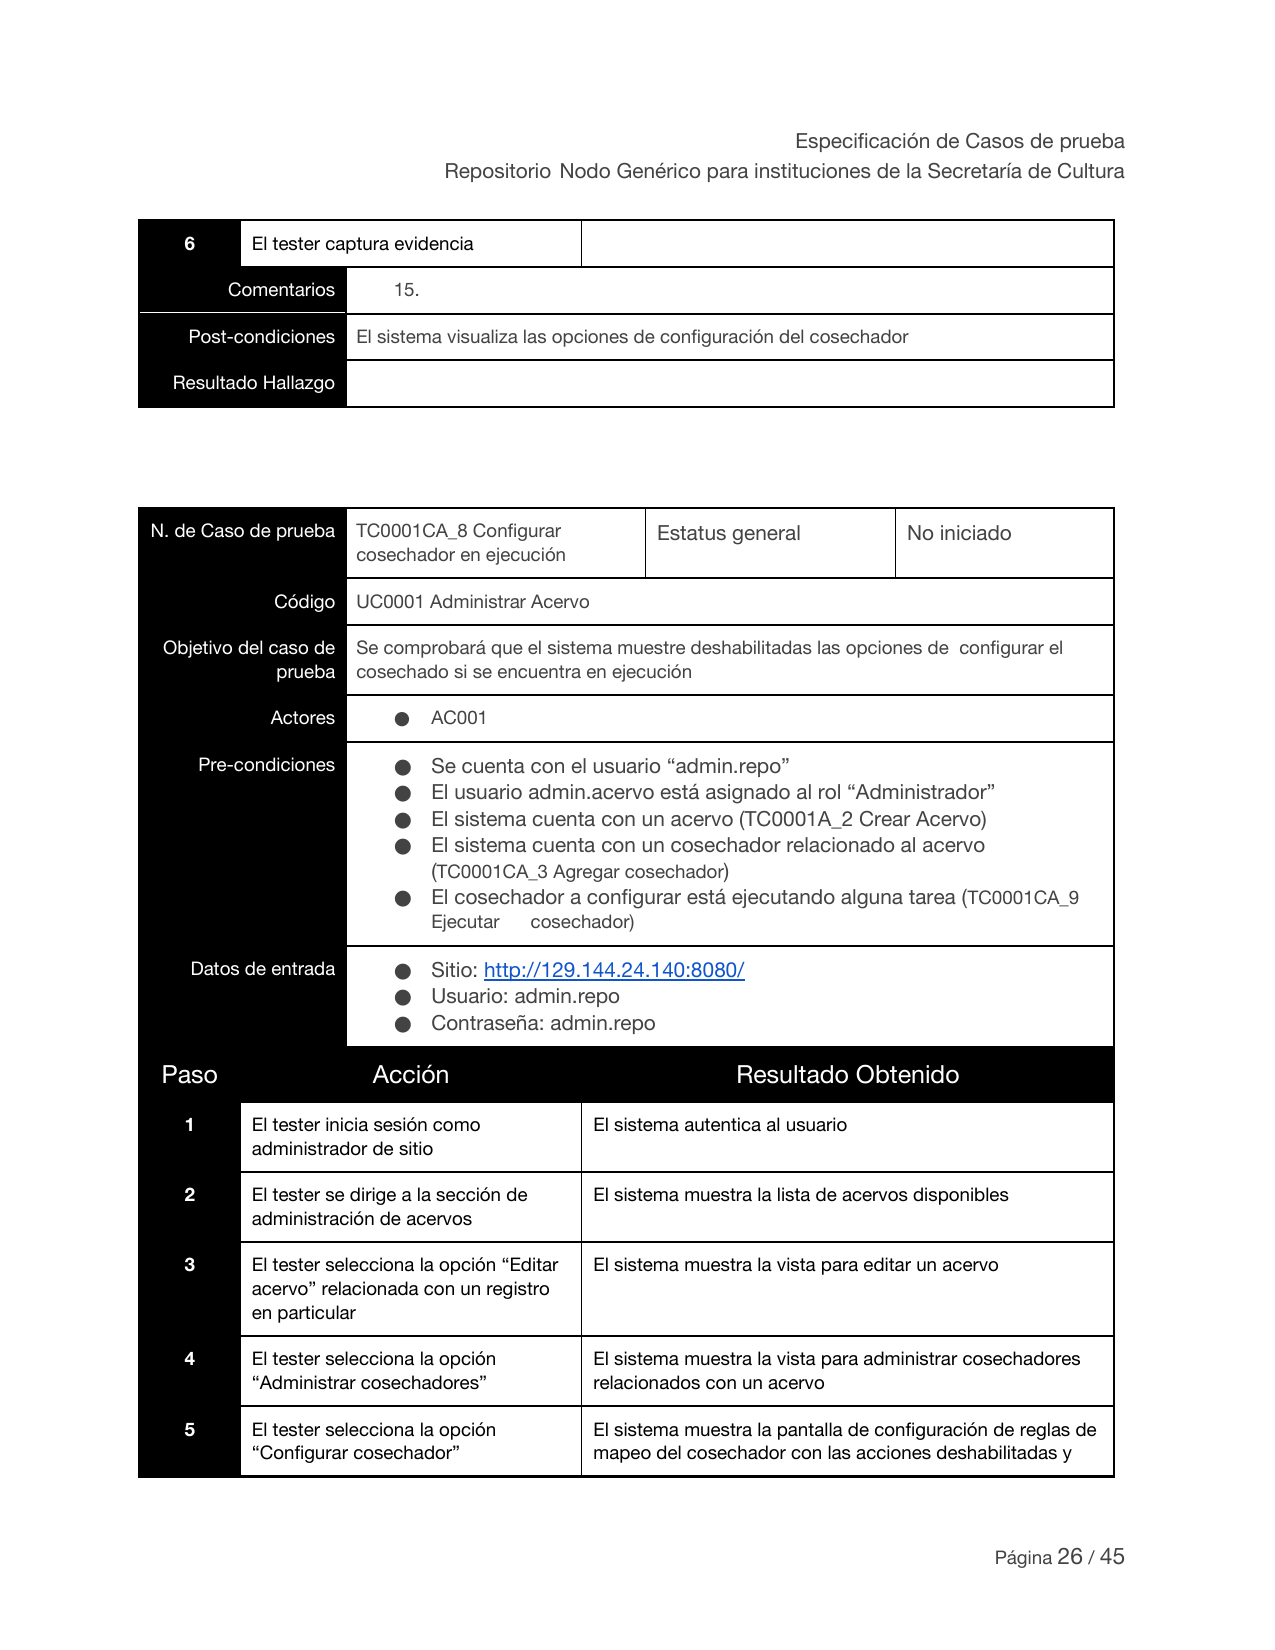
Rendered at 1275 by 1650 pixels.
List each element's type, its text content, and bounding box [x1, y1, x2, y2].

table_cell 5 [140, 1407, 240, 1475]
table_cell 4 [140, 1337, 240, 1405]
table_cell El sistema muestra la vista para editar un acervo [582, 1243, 1113, 1335]
table_cell El tester selecciona la opción “Editar acervo” relacionada con un registro en particular [241, 1243, 581, 1335]
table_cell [241, 1407, 581, 1475]
table_cell Código [140, 579, 345, 624]
table_cell El tester inicia sesión como administrador de sitio [241, 1103, 581, 1171]
table_cell [347, 268, 1113, 312]
table_cell Sitio: http://129.144.24.140:8080/ Usuario: admin.repo Contraseña: admin.repo [347, 947, 1113, 1046]
table_cell [347, 361, 1113, 406]
table_cell El sistema visualiza las opciones de configuración del cosechador [347, 315, 1113, 359]
table_cell El tester se dirige a la sección de administración de acervos [241, 1173, 581, 1241]
table_cell [582, 221, 1113, 266]
table_cell Comentarios [140, 268, 345, 312]
table_header TC0001CA_8 Configurar cosechador en ejecución [347, 509, 645, 577]
table_cell Acción [241, 1049, 581, 1101]
table_cell 2 [140, 1173, 240, 1241]
table_cell Pre-condiciones [140, 743, 345, 945]
table_cell El sistema muestra la lista de acervos disponibles [582, 1173, 1113, 1241]
table_cell Paso [140, 1049, 240, 1101]
table_cell El sistema autentica al usuario [582, 1103, 1113, 1171]
table_cell Post-condiciones [140, 315, 345, 359]
table_cell Objetivo del caso de prueba [140, 626, 345, 694]
table_cell 6 [140, 221, 240, 266]
table_header Estatus general [646, 509, 895, 577]
table_cell El tester selecciona la opción “Administrar cosechadores” [241, 1337, 581, 1405]
table_cell Actores [140, 696, 345, 741]
table_cell UC0001 Administrar Acervo [347, 579, 1113, 624]
table_header N. de Caso de prueba [140, 509, 345, 577]
table_cell Resultado Hallazgo [140, 361, 345, 406]
table_cell Se cuenta con el usuario “admin.repo” El usuario admin.acervo está asignado al rol “Administrador” El sistema cuenta con un acervo (TC0001A_2 Crear Acervo) El sistema cuenta con un cosechador relacionado al acervo (TC0001CA_3 Agregar cosechador) El cosechador a configurar está ejecutando alguna tarea (TC0001CA_9 Ejecutar cosechador) [347, 743, 1113, 945]
table_cell AC001 [347, 696, 1113, 741]
table_cell 3 [140, 1243, 240, 1335]
table_cell Resultado Obtenido [582, 1049, 1113, 1101]
table_cell 1 [140, 1103, 240, 1171]
table_cell El tester captura evidencia [241, 221, 581, 266]
table_cell Se comprobará que el sistema muestre deshabilitadas las opciones de configurar el cosechado si se encuentra en ejecución [347, 626, 1113, 694]
table_cell Datos de entrada [140, 947, 345, 1046]
table_cell El sistema muestra la vista para administrar cosechadores relacionados con un acervo [582, 1337, 1113, 1405]
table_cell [582, 1407, 1113, 1475]
table_header No iniciado [896, 509, 1113, 577]
